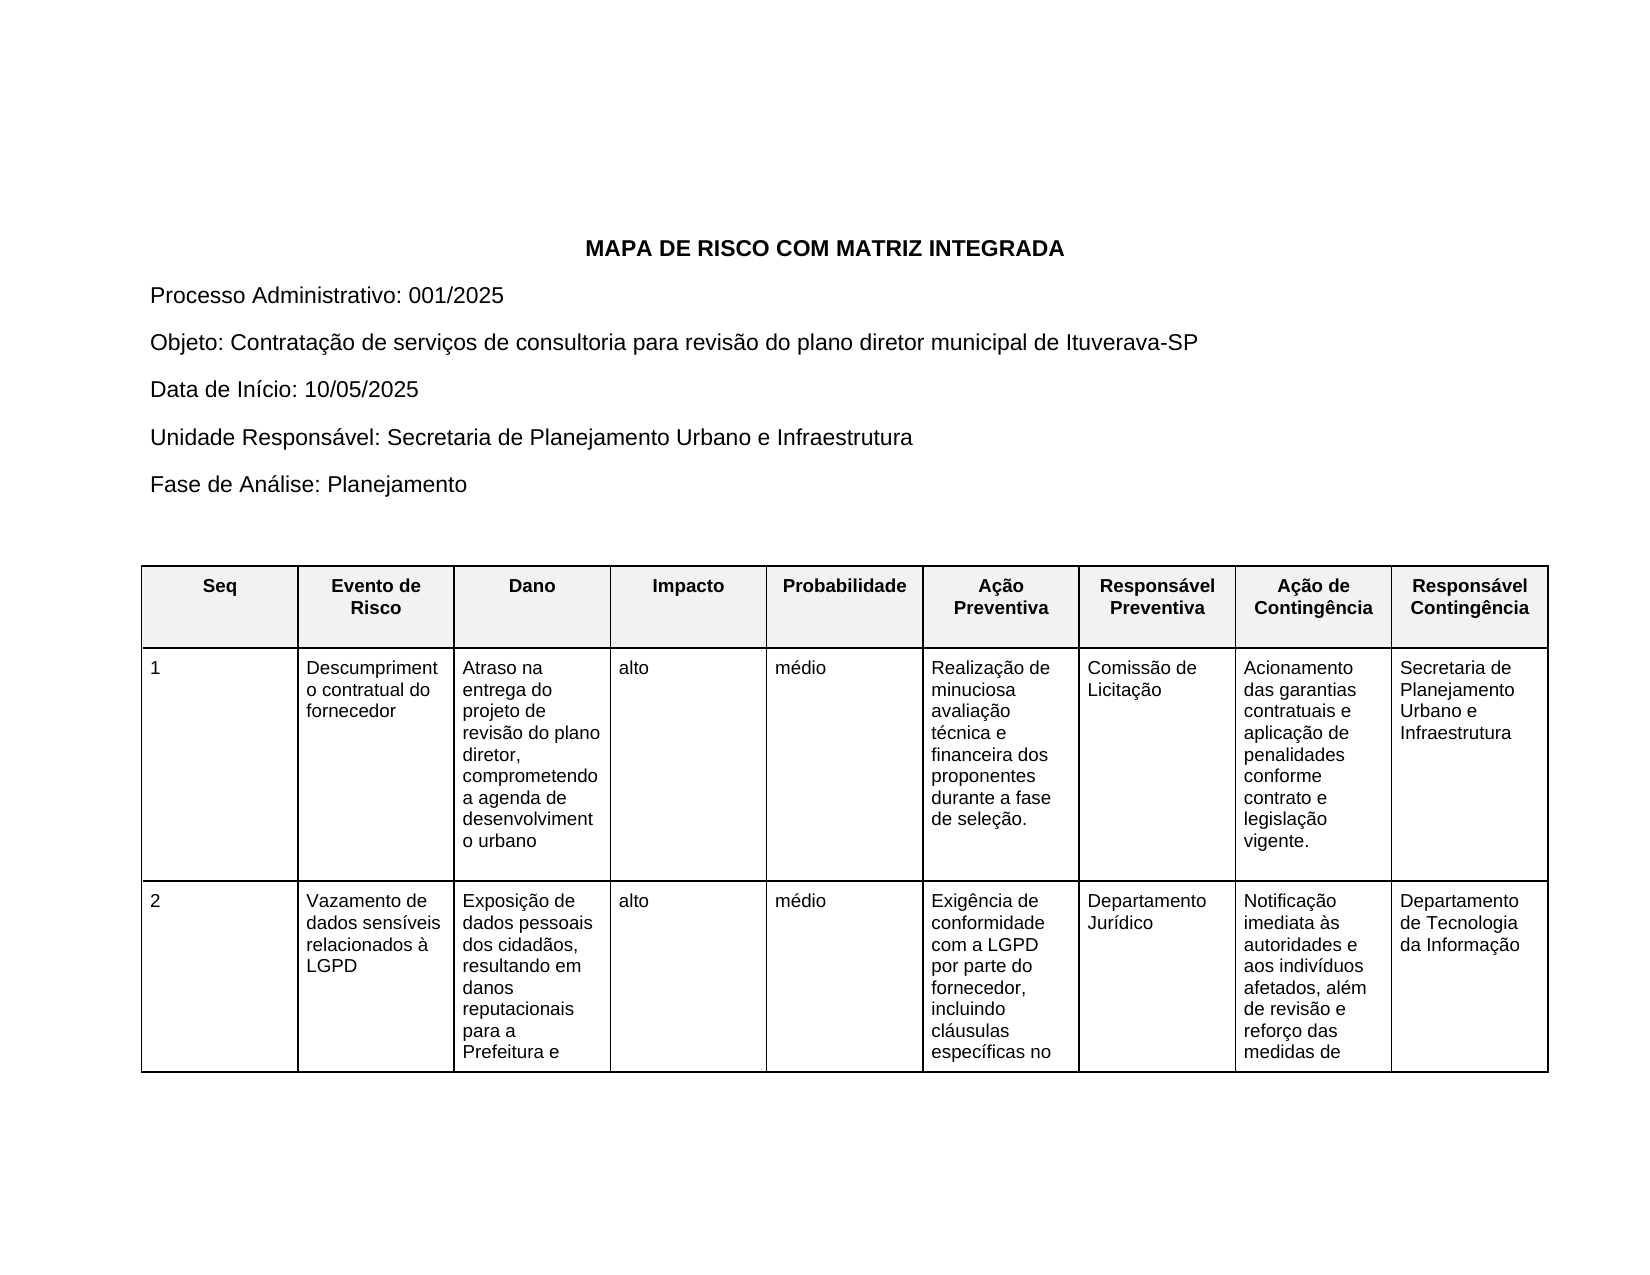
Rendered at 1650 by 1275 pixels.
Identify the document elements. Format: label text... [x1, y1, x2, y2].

text MAPA DE RISCO COM MATRIZ INTEGRADA [150, 235, 1500, 261]
table_cell Comissão de Licitação [1080, 649, 1235, 880]
table_cell Departamento de Tecnologia da Informação [1392, 882, 1547, 1071]
table_header Ação Preventiva [924, 567, 1078, 647]
table_cell Vazamento de dados sensíveis relacionados à LGPD [299, 882, 453, 1071]
table_header Seq [142, 567, 297, 647]
table_header Probabilidade [767, 567, 922, 647]
table_cell Acionamento das garantias contratuais e aplicação de penalidades conforme contrato e legislação vigente. [1236, 649, 1391, 880]
table_cell Exigência de conformidade com a LGPD por parte do fornecedor, incluindo cláusulas específicas no contrato [924, 882, 1078, 1071]
text Data de Início: 10/05/2025 [150, 376, 1500, 403]
table_cell Departamento Jurídico [1080, 882, 1235, 1071]
table_header Responsável Contingência [1392, 567, 1547, 647]
text Fase de Análise: Planejamento [150, 471, 1500, 497]
table_cell Secretaria de Planejamento Urbano e Infraestrutura [1392, 649, 1547, 880]
table_cell Exposição de dados pessoais dos cidadãos, resultando em danos reputacionais para a Prefeitura e possíveis sanções legais [455, 882, 610, 1071]
text Unidade Responsável: Secretaria de Planejamento Urbano e Infraestrutura [150, 423, 1500, 450]
table_cell 1 [142, 648, 297, 880]
table_cell médio [767, 882, 922, 1071]
table_cell médio [767, 649, 922, 880]
table_cell alto [611, 882, 766, 1071]
table_header Ação de Contingência [1236, 567, 1391, 647]
table_cell Notificação imediata às autoridades e aos indivíduos afetados, além de revisão e reforço das medidas de segurança de dados. [1236, 882, 1391, 1071]
table_header Evento de Risco [299, 567, 453, 647]
table_cell Realização de minuciosa avaliação técnica e financeira dos proponentes durante a fase de seleção. [924, 649, 1078, 880]
table_cell Descumprimento contratual do fornecedor [299, 649, 453, 880]
table_header Dano [455, 567, 610, 647]
table_cell alto [611, 649, 766, 880]
table_header Impacto [611, 567, 766, 647]
table_cell 2 [142, 881, 297, 1071]
text Objeto: Contratação de serviços de consultoria para revisão do plano diretor municipal de Ituverava-SP [150, 329, 1500, 355]
table_header Responsável Preventiva [1080, 567, 1235, 647]
table_cell Atraso na entrega do projeto de revisão do plano diretor, comprometendo a agenda de desenvolvimento urbano [455, 649, 610, 880]
text Processo Administrativo: 001/2025 [150, 282, 1500, 308]
